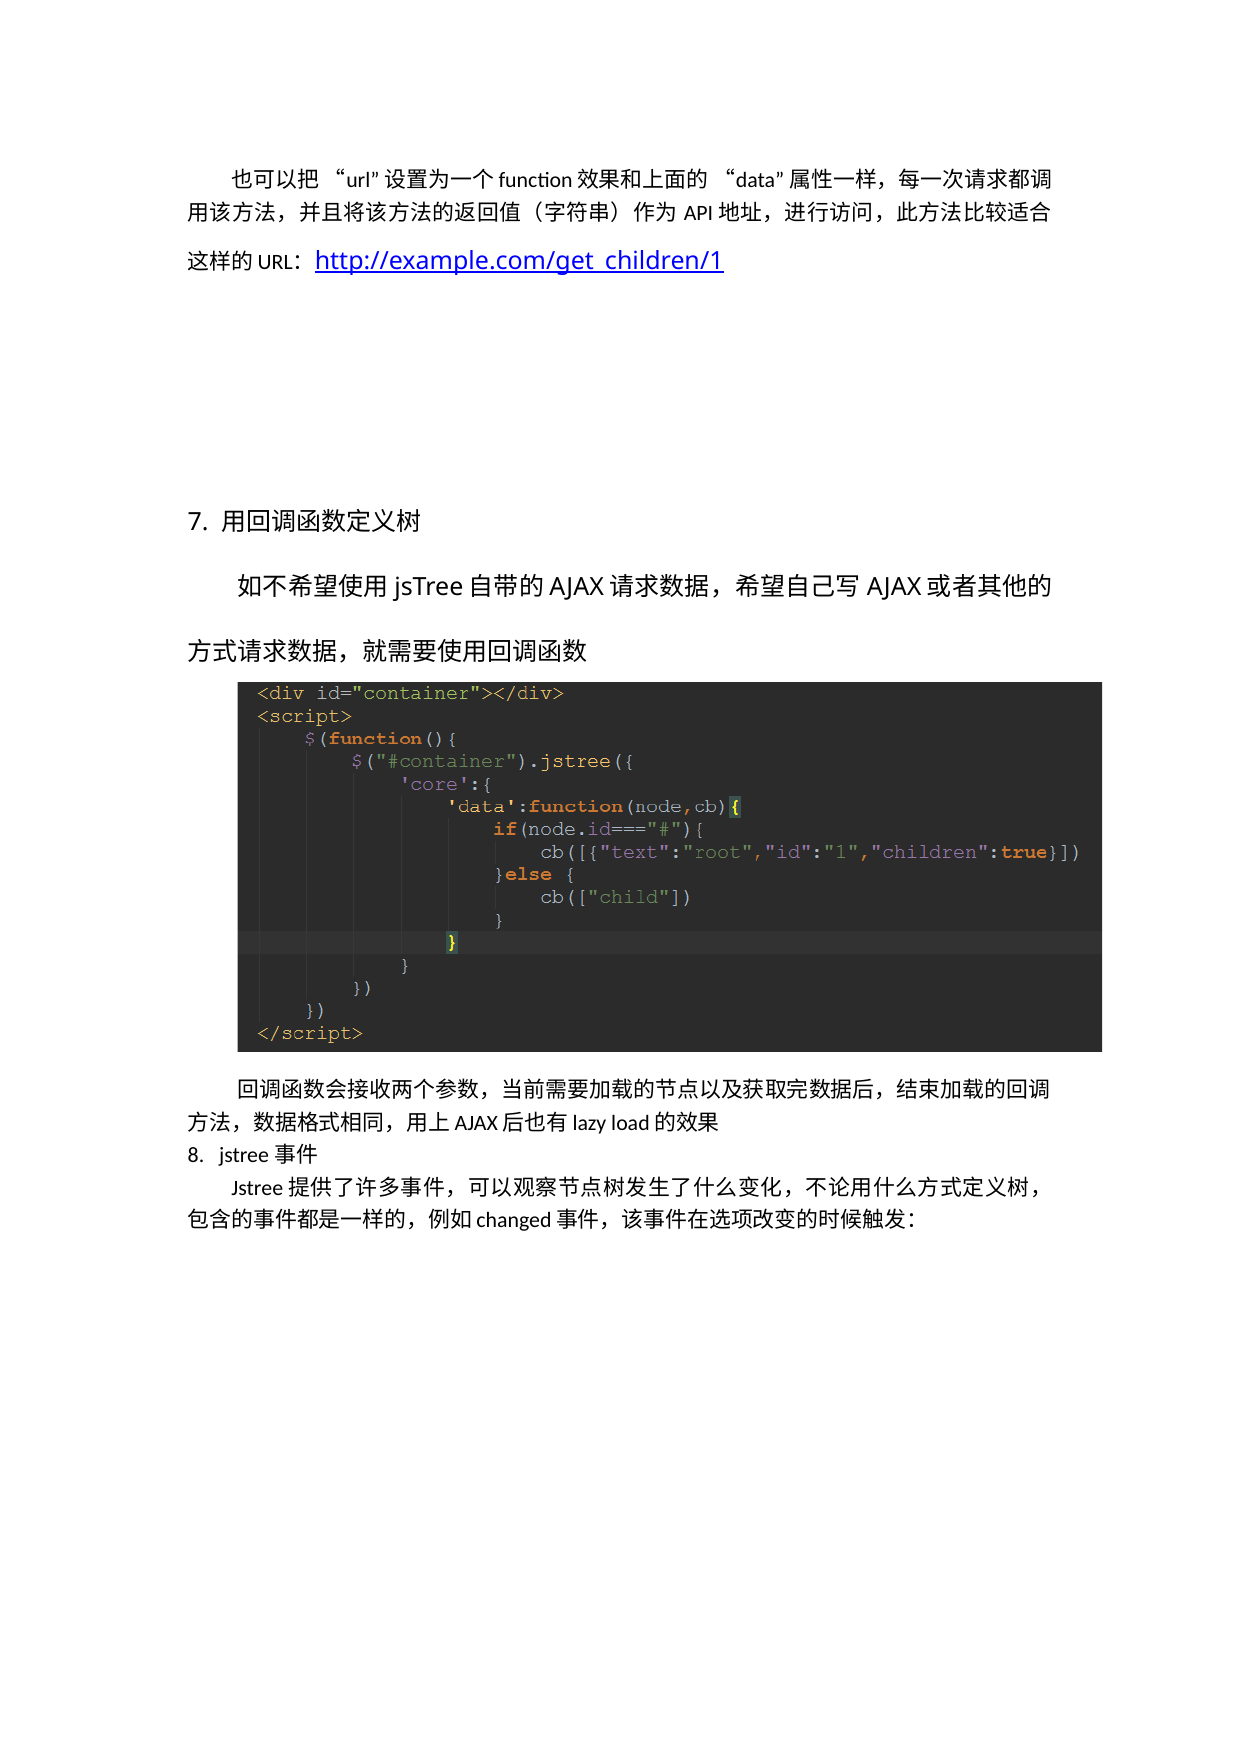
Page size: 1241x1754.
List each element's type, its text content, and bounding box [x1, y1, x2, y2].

text 7. 用回调函数定义树 [187, 487, 1053, 552]
picture [237, 682, 1103, 1052]
text Jstree提供了许多事件，可以观察节点树发生了什么变化，不论用什么方式定义树，包含的事件都是一样的，例如changed事件，该事件在选项改变的时候触发： [187, 1169, 1053, 1234]
text 8. jstree 事件 [187, 1137, 1053, 1169]
text 回调函数会接收两个参数，当前需要加载的节点以及获取完数据后，结束加载的回调方法，数据格式相同，用上AJAX后也有lazy load的效果 [187, 1072, 1053, 1137]
text 也可以把 “url” 设置为一个function效果和上面的 “data” 属性一样，每一次请求都调用该方法，并且将该方法的返回值（字符串）作为API地址，进行访问，此方法比较适合这样的URL：http://example.com/get_children/1 [187, 162, 1053, 292]
text 如不希望使用jsTree自带的AJAX请求数据，希望自己写AJAX或者其他的方式请求数据，就需要使用回调函数 [187, 552, 1053, 682]
